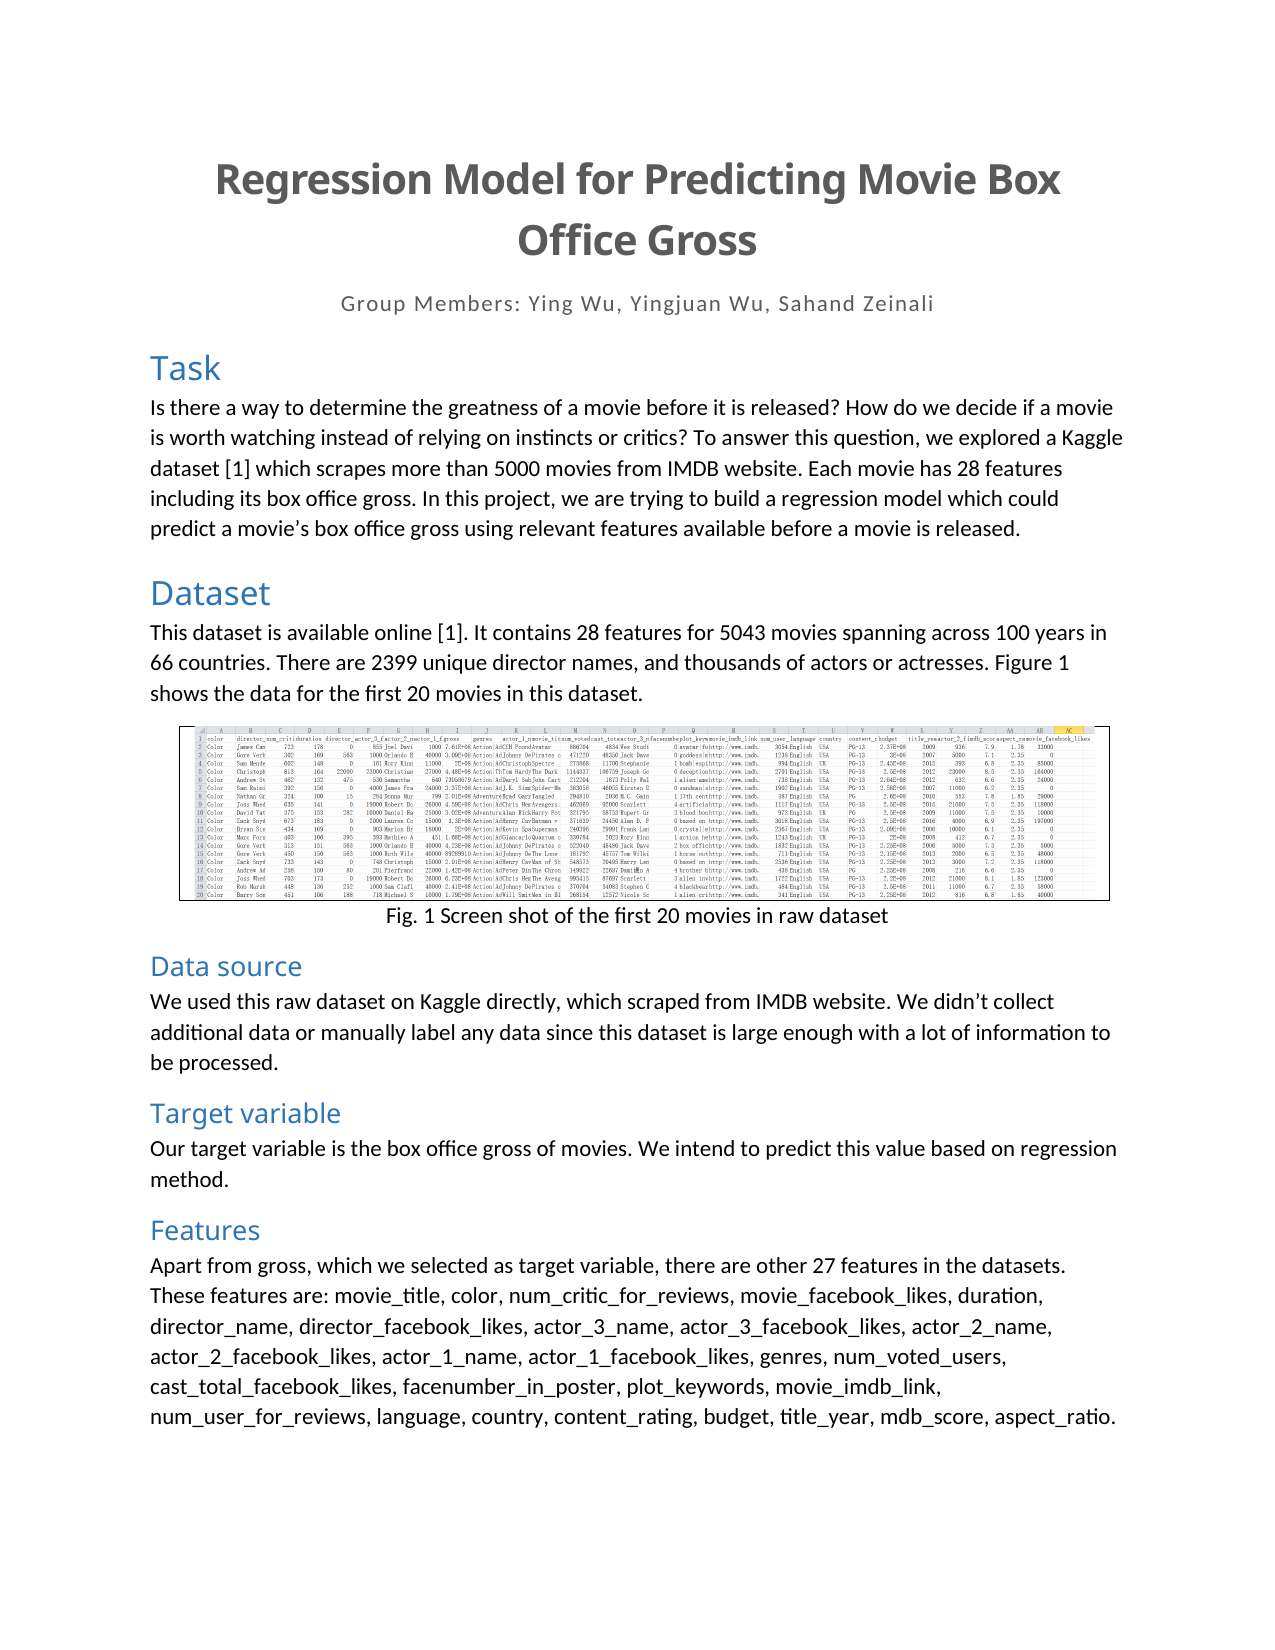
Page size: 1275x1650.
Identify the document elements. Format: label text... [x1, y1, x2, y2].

text This dataset is available online [1]. It contains 28 features for 5043 movies spanning across 100 years in 66 countries. There are 2399 unique director names, and thousands of actors or actresses. Figure 1 shows the data for the first 20 movies in this dataset. [150, 618, 1125, 707]
text We used this raw dataset on Kaggle directly, which scraped from IMDB website. We didn’t collect additional data or manually label any data since this dataset is large enough with a lot of information to be processed. [150, 987, 1125, 1076]
subtitle Group Members: Ying Wu, Yingjuan Wu, Sahand Zeinali [150, 289, 1125, 317]
subtitle Task [150, 344, 1125, 390]
table_header [180, 727, 194, 900]
subtitle Target variable [150, 1095, 1125, 1132]
subtitle Data source [150, 948, 1125, 984]
subtitle Dataset [150, 569, 1125, 615]
text Our target variable is the box office gross of movies. We intend to predict this value based on regression method. [150, 1134, 1125, 1193]
text Is there a way to determine the greatness of a movie before it is released? How do we decide if a movie is worth watching instead of relying on instincts or critics? To answer this question, we explored a Kaggle dataset [1] which scrapes more than 5000 movies from IMDB website. Each movie has 28 features including its box office gross. In this project, we are trying to build a regression model which could predict a movie’s box office gross using relevant features available before a movie is released. [150, 393, 1125, 542]
subtitle Features [150, 1212, 1125, 1248]
table_header [1095, 727, 1109, 900]
picture [194, 726, 1095, 900]
subtitle Regression Model for Predicting Movie Box Office Gross [150, 150, 1125, 268]
text Apart from gross, which we selected as target variable, there are other 27 features in the datasets. These features are: movie_title, color, num_critic_for_reviews, movie_facebook_likes, duration, director_name, director_facebook_likes, actor_3_name, actor_3_facebook_likes, actor_2_name, actor_2_facebook_likes, actor_1_name, actor_1_facebook_likes, genres, num_voted_users, cast_total_facebook_likes, facenumber_in_poster, plot_keywords, movie_imdb_link, num_user_for_reviews, language, country, content_rating, budget, title_year, mdb_score, aspect_ratio. [150, 1251, 1125, 1430]
text Fig. 1 Screen shot of the first 20 movies in raw dataset [150, 901, 1125, 929]
